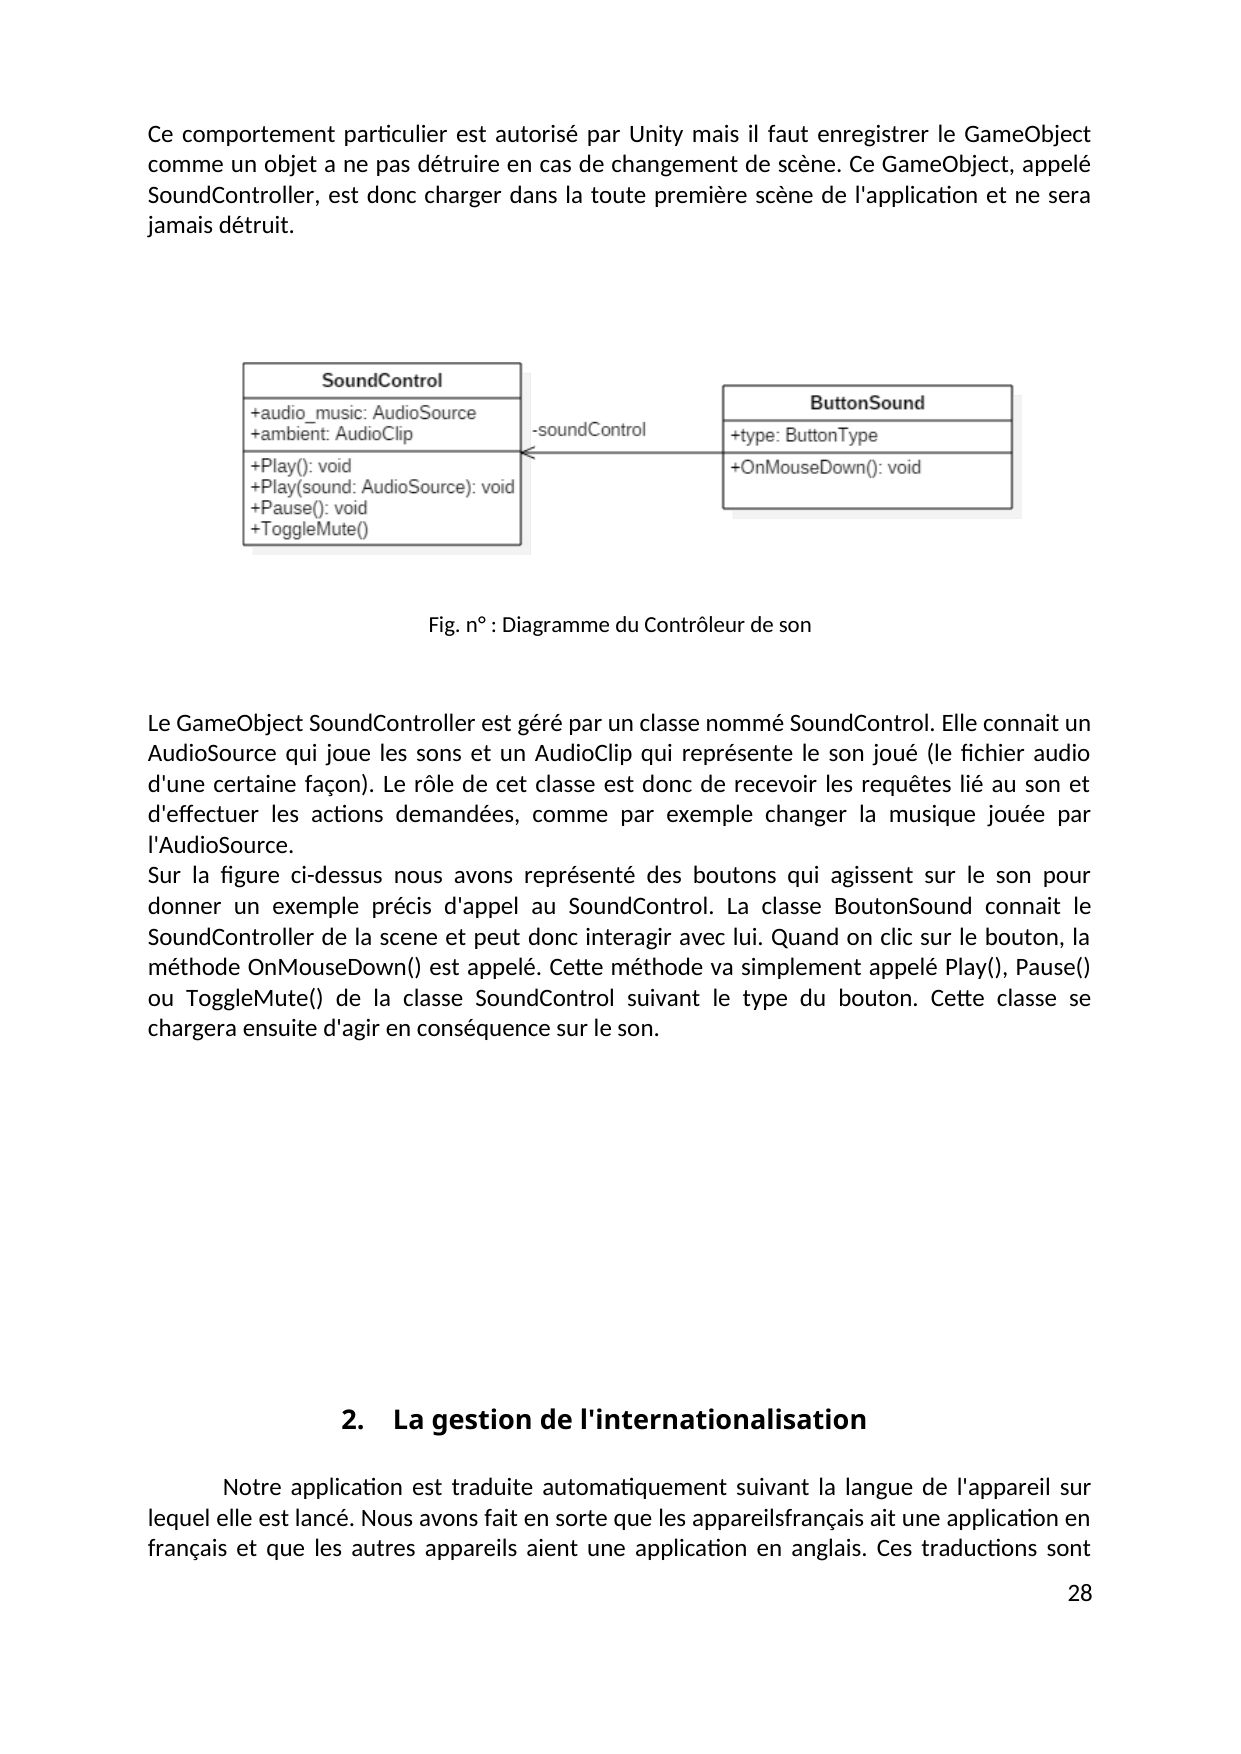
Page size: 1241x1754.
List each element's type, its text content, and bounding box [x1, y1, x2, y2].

text Sur la figure ci-dessus nous avons représenté des boutons qui agissent sur le son pour donner un exemple précis d'appel au SoundControl. La classe BoutonSound connait le SoundController de la scene et peut donc interagir avec lui. Quand on clic sur le bouton, la méthode OnMouseDown() est appelé. Cette méthode va simplement appelé Play(), Pause() ou ToggleMute() de la classe SoundControl suivant le type du bouton. Cette classe se chargera ensuite d'agir en conséquence sur le son. [148, 860, 1092, 1043]
list La gestion de l'internationalisation [341, 1400, 1092, 1437]
text Ce comportement particulier est autorisé par Unity mais il faut enregistrer le GameObject comme un objet a ne pas détruire en cas de changement de scène. Ce GameObject, appelé SoundController, est donc charger dans la toute première scène de l'application et ne sera jamais détruit. [148, 118, 1092, 240]
picture [242, 362, 1022, 555]
text Le GameObject SoundController est géré par un classe nommé SoundControl. Elle connait un AudioSource qui joue les sons et un AudioClip qui représente le son joué (le fichier audio d'une certaine façon). Le rôle de cet classe est donc de recevoir les requêtes lié au son et d'effectuer les actions demandées, comme par exemple changer la musique jouée par l'AudioSource. [148, 707, 1092, 860]
